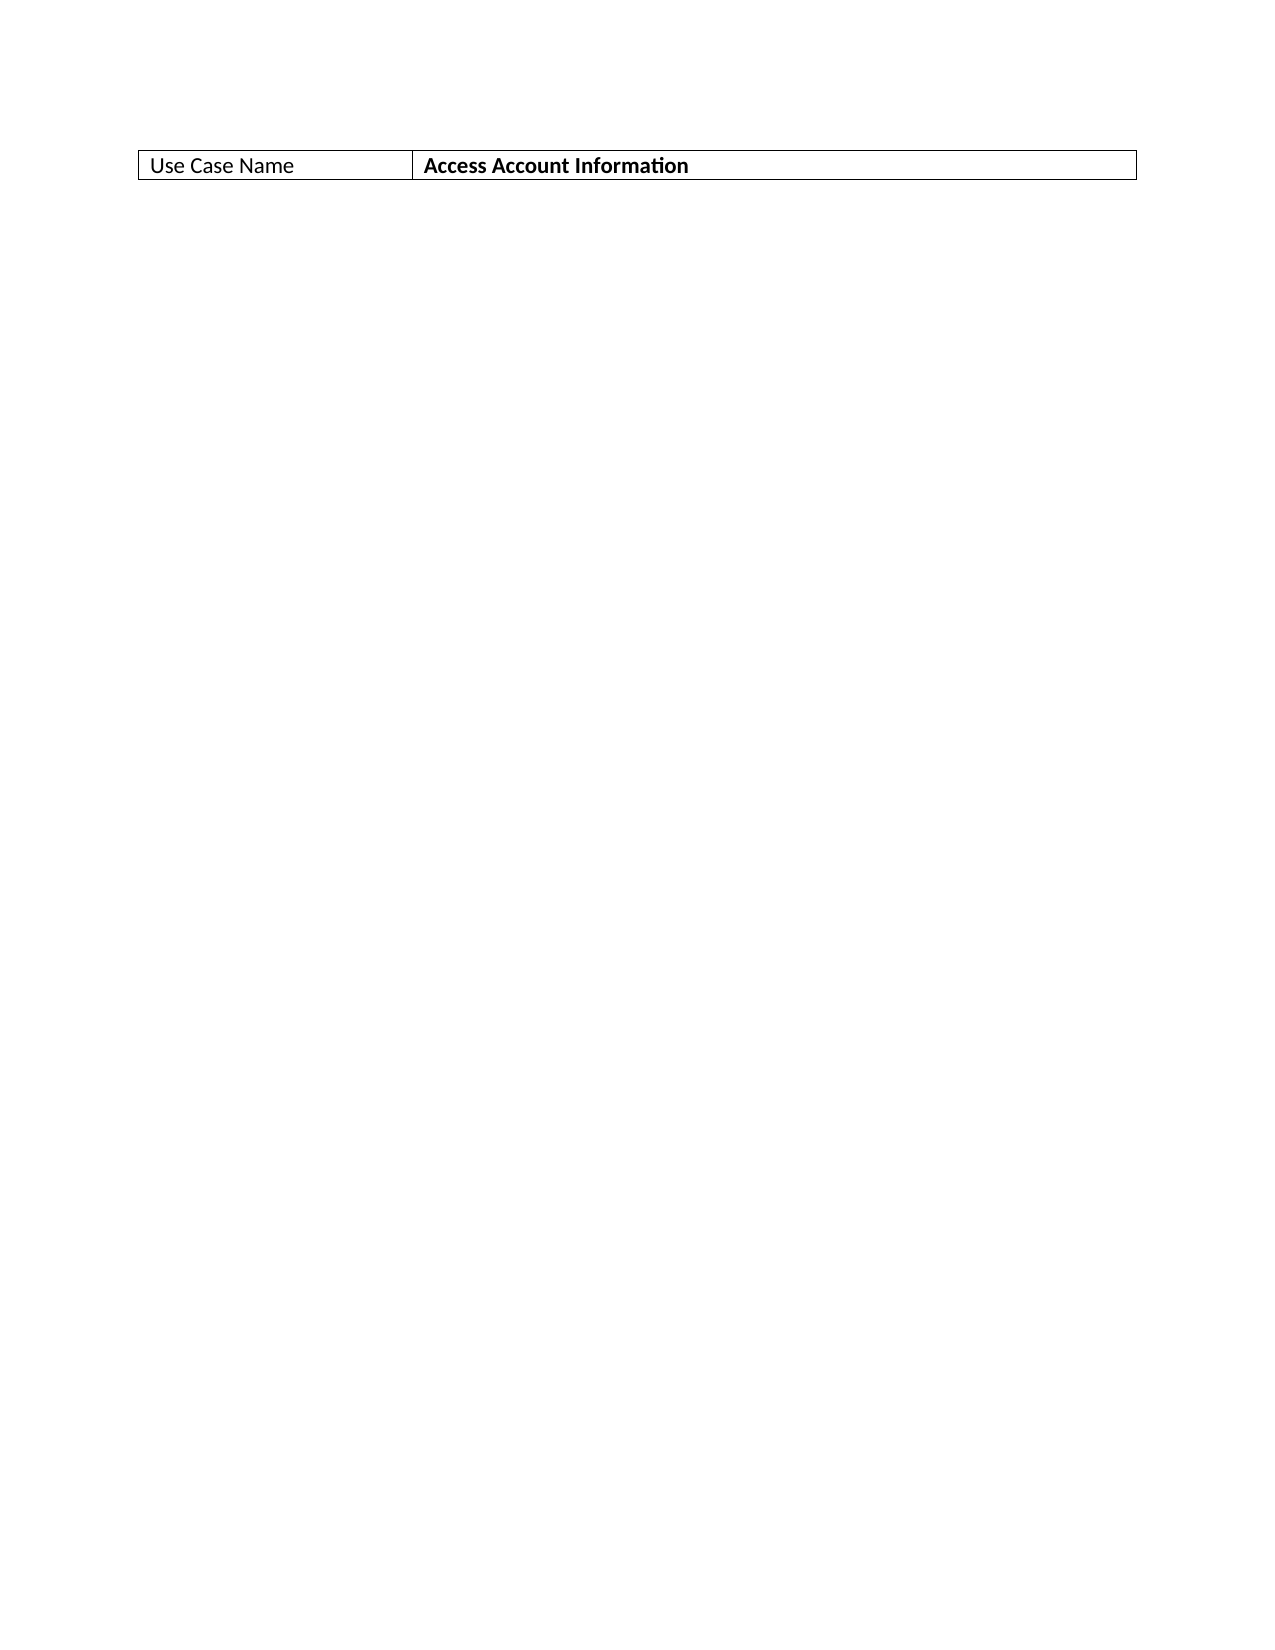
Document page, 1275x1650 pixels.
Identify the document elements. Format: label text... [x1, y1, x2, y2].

table_header Access Account Information [413, 151, 1136, 179]
table_header Use Case Name [139, 151, 412, 179]
